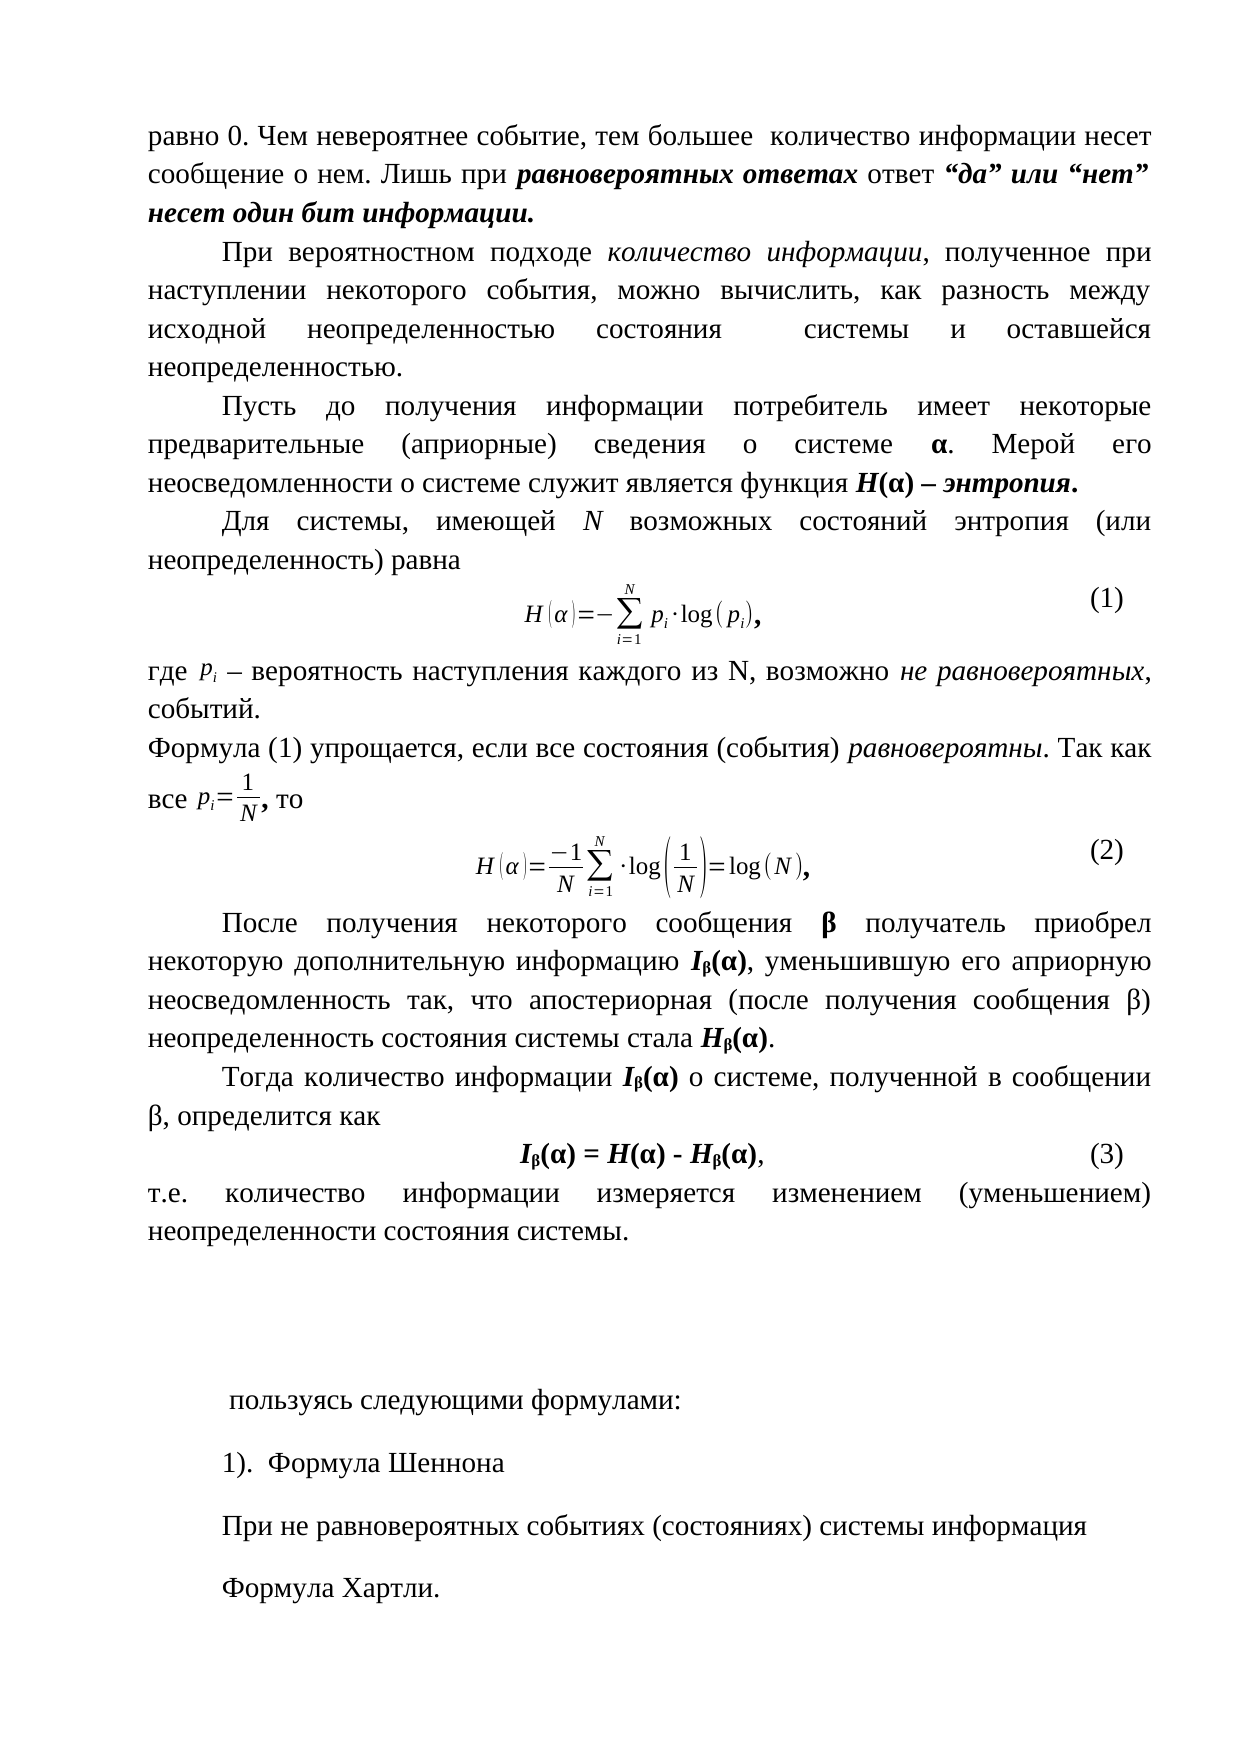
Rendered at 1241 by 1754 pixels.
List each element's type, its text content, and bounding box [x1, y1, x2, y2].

text пользуясь следующими формулами: [148, 1382, 1152, 1416]
text 1). Формула Шеннона [148, 1445, 1152, 1478]
table_header (2) [1063, 833, 1151, 905]
text Для системы, имеющей N возможных состояний энтропия (или неопределенность) равна [148, 503, 1152, 576]
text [148, 118, 1152, 229]
text где – вероятность наступления каждого из N, возможно не равновероятных, событий. [148, 653, 1152, 725]
table_header Iβ(α) = H(α) - Hβ(α), [148, 1136, 1063, 1175]
text При вероятностном подходе количество информации, полученное при наступлении некоторого события, можно вычислить, как разность между исходной неопределенностью состояния системы и оставшейся неопределенностью. [148, 234, 1152, 383]
table_header , [148, 581, 1063, 653]
text т.е. количество информации измеряется изменением (уменьшением) неопределенности состояния системы. [148, 1175, 1152, 1247]
table_header (3) [1063, 1136, 1151, 1175]
text Формула (1) упрощается, если все состояния (события) равновероятны. Так как все , то [148, 730, 1152, 827]
text Тогда количество информации Iβ(α) о системе, полученной в сообщении β, определится как [148, 1059, 1152, 1131]
text Формула Хартли. [148, 1570, 1152, 1604]
text Пусть до получения информации потребитель имеет некоторые предварительные (априорные) сведения о системе α. Мерой его неосведомленности о системе служит является функция H(α) – энтропия. [148, 388, 1152, 498]
text После получения некоторого сообщения β получатель приобрел некоторую дополнительную информацию Iβ(α), уменьшившую его априорную неосведомленность так, что апостериорная (после получения сообщения β) неопределенность состояния системы стала Hβ(α). [148, 905, 1152, 1054]
table_header , [148, 833, 1063, 905]
text При не равновероятных событиях (состояниях) системы информация [148, 1508, 1152, 1541]
table_header (1) [1063, 581, 1151, 653]
